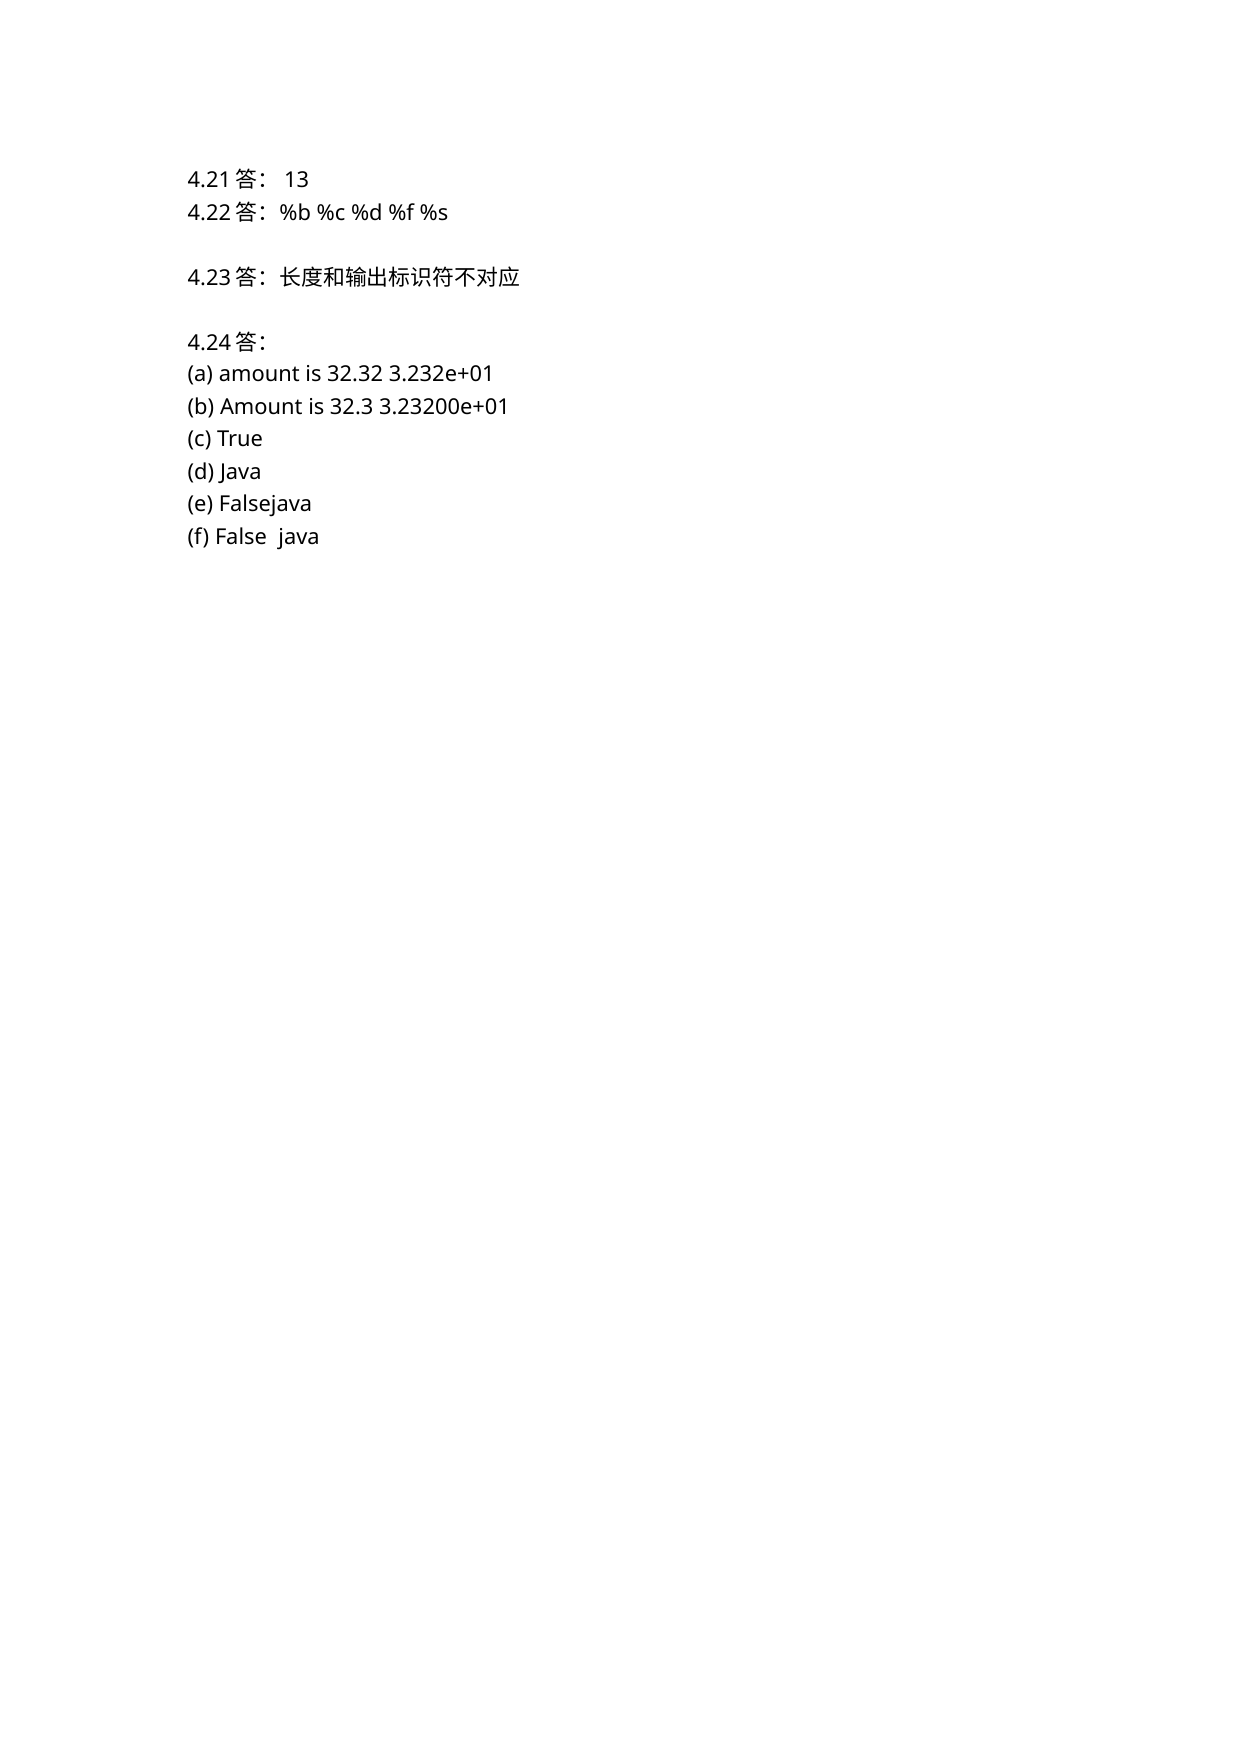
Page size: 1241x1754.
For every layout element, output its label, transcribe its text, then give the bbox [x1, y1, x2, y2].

text 4.23答：长度和输出标识符不对应 [187, 259, 1053, 292]
list Amount is 32.3 3.23200e+01 [187, 389, 1053, 422]
list Falsejava [187, 487, 1053, 519]
list Java [187, 454, 1053, 487]
list True [187, 422, 1053, 454]
list amount is 32.32 3.232e+01 [187, 357, 1053, 389]
text 4.22答：%b %c %d %f %s [187, 194, 1053, 227]
list False java [187, 519, 1053, 552]
text 4.24答： [187, 324, 1053, 357]
text 4.21答： 13 [187, 162, 1053, 194]
